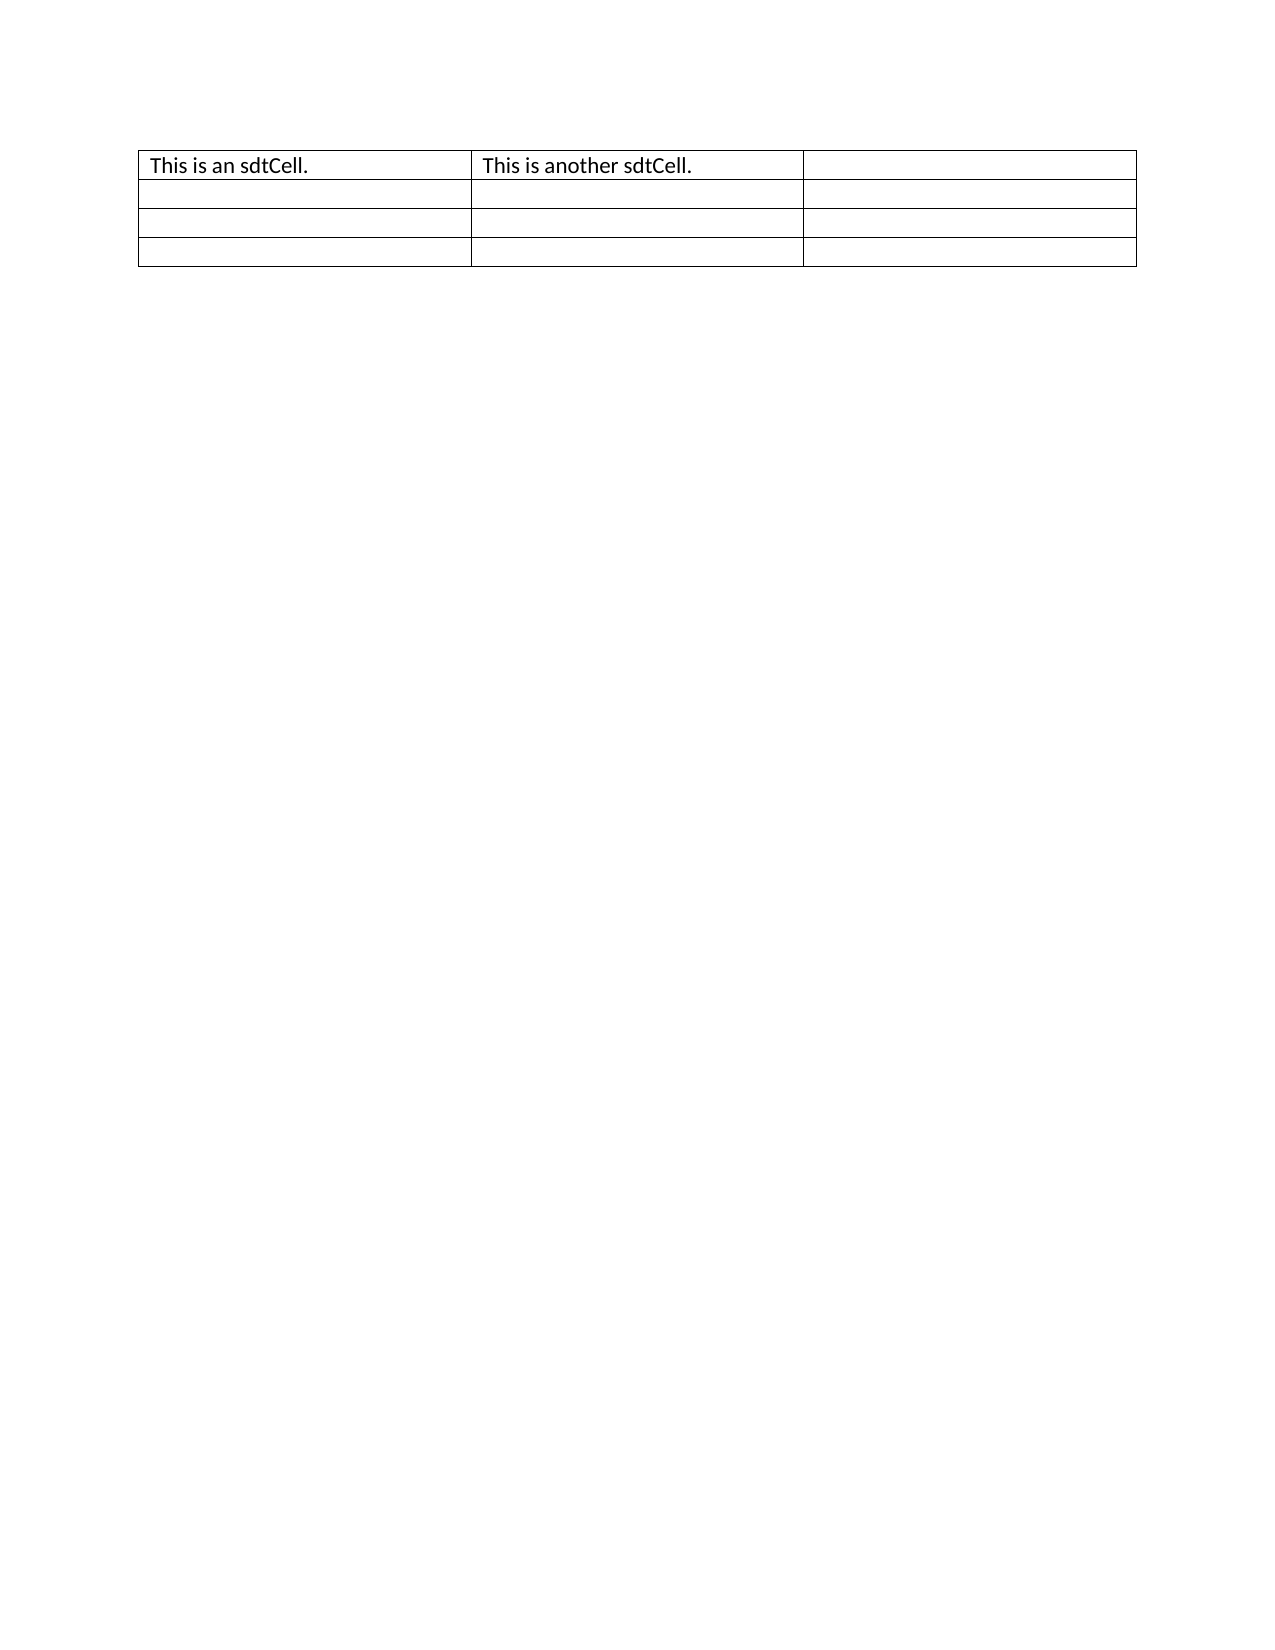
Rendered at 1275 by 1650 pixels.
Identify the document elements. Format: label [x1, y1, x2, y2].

table_cell [139, 209, 471, 237]
table_header [804, 151, 1136, 179]
table_cell [804, 209, 1136, 237]
table_cell [804, 180, 1136, 208]
table_cell [472, 180, 803, 208]
table_cell [472, 209, 803, 237]
table_cell [472, 238, 803, 266]
table_cell [139, 238, 471, 266]
table_cell [804, 238, 1136, 266]
table_cell [139, 180, 471, 208]
